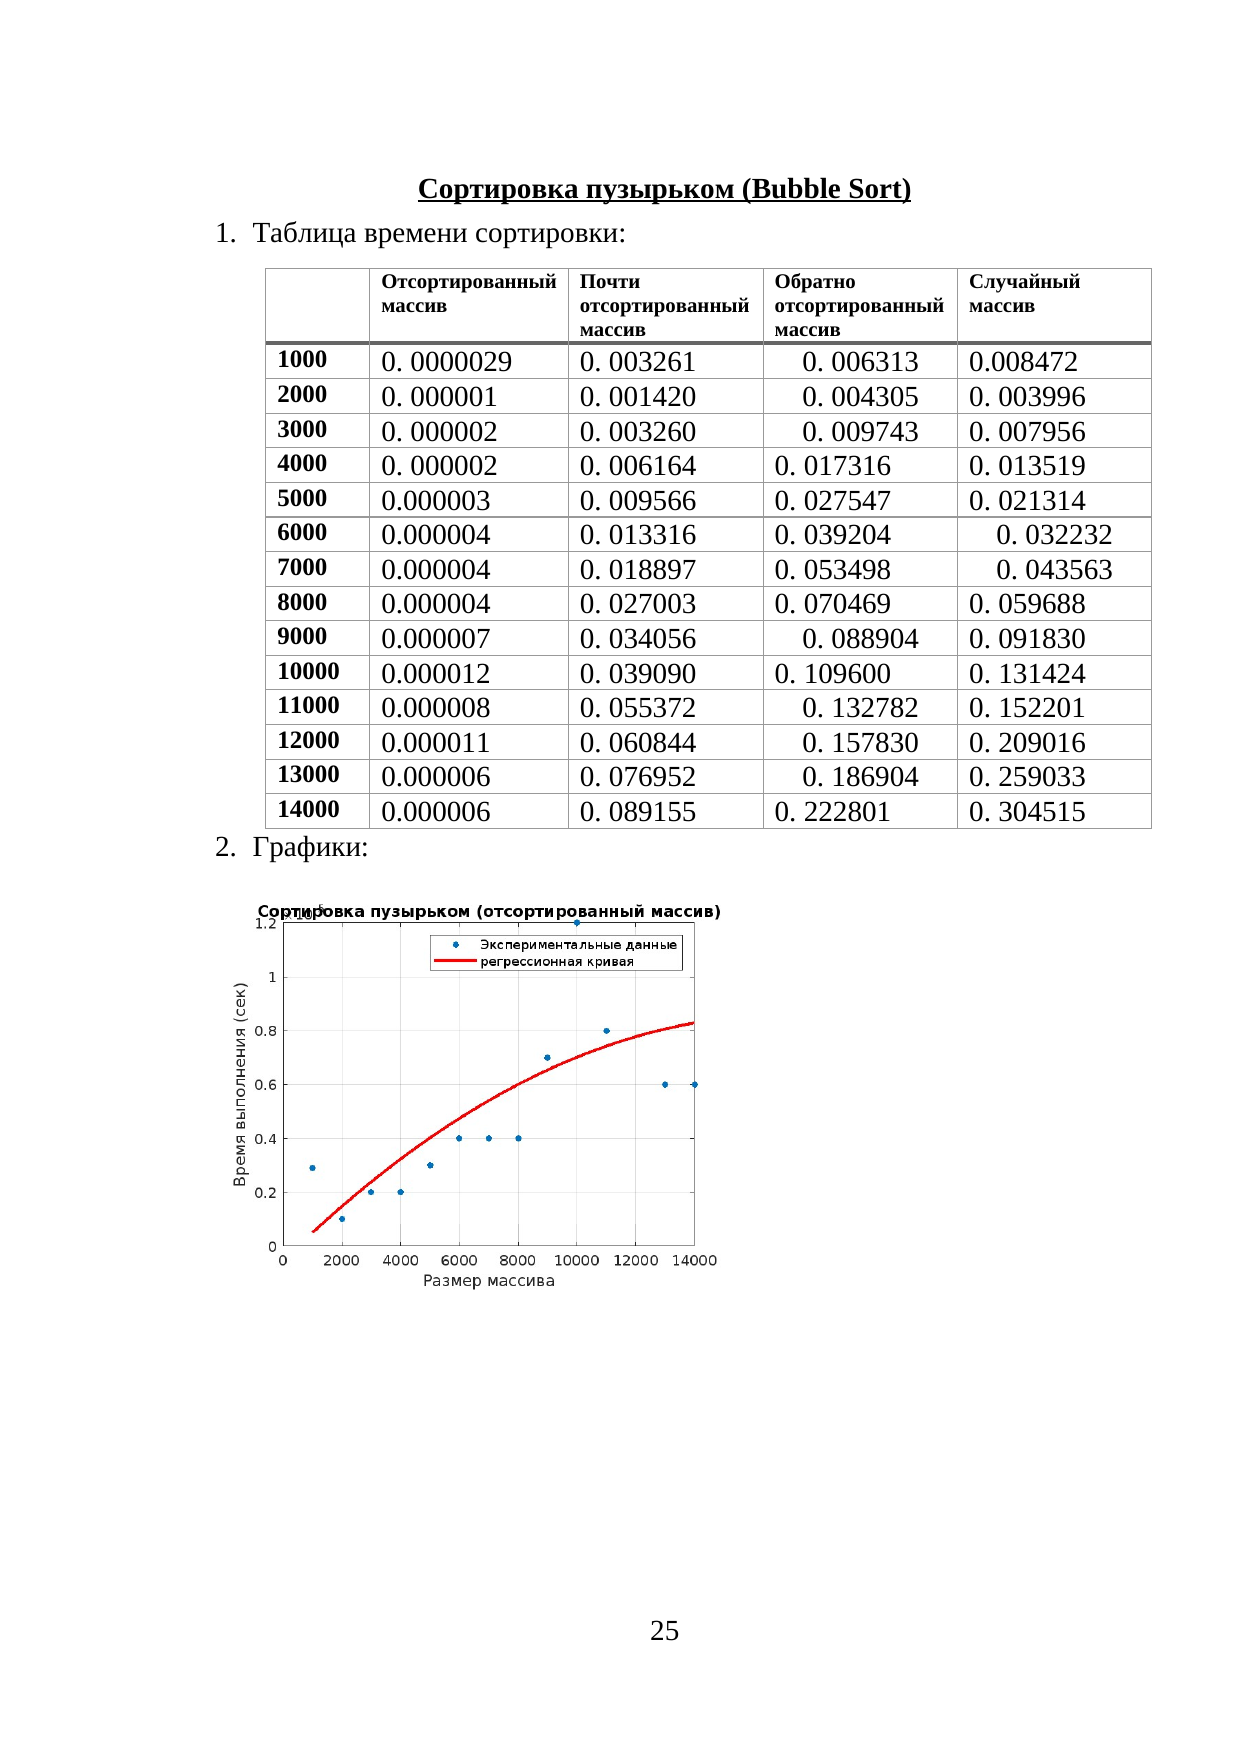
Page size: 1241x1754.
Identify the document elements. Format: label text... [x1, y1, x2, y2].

table_header Почти отсортированный массив [569, 269, 763, 341]
picture [214, 894, 743, 1290]
table_cell 8000 [266, 587, 369, 620]
table_cell 0. 209016 [958, 725, 1151, 758]
table_cell 0. 039204 [764, 518, 957, 551]
table_cell 0. 222801 [764, 794, 957, 828]
table_cell 0. 0000029 [370, 345, 568, 378]
table_cell 9000 [266, 621, 369, 655]
table_header Случайный массив [958, 269, 1151, 341]
table_cell 13000 [266, 760, 369, 793]
table_cell 0. 059688 [958, 587, 1151, 620]
table_cell 0.000006 [370, 760, 568, 793]
table_cell 6000 [266, 518, 369, 551]
table_cell 0. 003260 [569, 414, 763, 447]
table_cell 0. 132782 [764, 690, 957, 724]
table_cell 0. 003261 [569, 345, 763, 378]
table_cell 0. 017316 [764, 448, 957, 482]
table_cell 0.000004 [370, 552, 568, 586]
table_cell 0. 032232 [958, 518, 1151, 551]
table_header Обратно отсортированный массив [764, 269, 957, 341]
table_cell 0. 027003 [569, 587, 763, 620]
table_cell 0. 000001 [370, 379, 568, 413]
table_cell 0. 088904 [764, 621, 957, 655]
table_cell 0. 259033 [958, 760, 1151, 793]
table_cell 5000 [266, 483, 369, 516]
table_cell 0. 003996 [958, 379, 1151, 413]
table_cell 0. 109600 [764, 656, 957, 689]
table_cell 0. 055372 [569, 690, 763, 724]
table_cell 0.000004 [370, 518, 568, 551]
table_cell 0. 004305 [764, 379, 957, 413]
table_cell 0. 013316 [569, 518, 763, 551]
table_cell 0. 053498 [764, 552, 957, 586]
table_cell 0. 089155 [569, 794, 763, 828]
table_cell 0. 076952 [569, 760, 763, 793]
table_cell 0. 001420 [569, 379, 763, 413]
table_cell 0. 000002 [370, 414, 568, 447]
table_cell 0.008472 [958, 345, 1151, 378]
subtitle Сортировка пузырьком (Bubble Sort) [177, 171, 1152, 204]
table_cell 0. 021314 [958, 483, 1151, 516]
table_cell 0. 091830 [958, 621, 1151, 655]
table_cell 0. 070469 [764, 587, 957, 620]
table_cell 1000 [266, 345, 369, 378]
table_cell 11000 [266, 690, 369, 724]
table_cell 3000 [266, 414, 369, 447]
table_cell 7000 [266, 552, 369, 586]
table_cell 4000 [266, 448, 369, 482]
table_cell 0. 043563 [958, 552, 1151, 586]
table_cell 0. 157830 [764, 725, 957, 758]
table_cell 0.000007 [370, 621, 568, 655]
table_cell 0.000004 [370, 587, 568, 620]
table_cell 0.000006 [370, 794, 568, 828]
table_cell 0. 018897 [569, 552, 763, 586]
table_cell 0. 009566 [569, 483, 763, 516]
table_cell 0. 007956 [958, 414, 1151, 447]
table_cell 0. 027547 [764, 483, 957, 516]
table_cell 0.000008 [370, 690, 568, 724]
table_cell 0. 034056 [569, 621, 763, 655]
table_cell 0.000011 [370, 725, 568, 758]
table_header Отсортированный массив [370, 269, 568, 341]
table_cell 0. 006164 [569, 448, 763, 482]
table_cell 0. 152201 [958, 690, 1151, 724]
table_cell 0. 006313 [764, 345, 957, 378]
table_cell 0. 304515 [958, 794, 1151, 828]
table_header [266, 269, 369, 341]
table_cell 0.000003 [370, 483, 568, 516]
table_cell 0. 186904 [764, 760, 957, 793]
table_cell 2000 [266, 379, 369, 413]
table_cell 0. 060844 [569, 725, 763, 758]
table_cell 10000 [266, 656, 369, 689]
table_cell 0.000012 [370, 656, 568, 689]
list Графики: [215, 829, 1152, 862]
table_cell 0. 131424 [958, 656, 1151, 689]
table_cell 14000 [266, 794, 369, 828]
table_cell 0. 013519 [958, 448, 1151, 482]
table_cell 0. 039090 [569, 656, 763, 689]
table_cell 12000 [266, 725, 369, 758]
list Таблица времени сортировки: [215, 215, 1152, 249]
table_cell 0. 009743 [764, 414, 957, 447]
table_cell 0. 000002 [370, 448, 568, 482]
